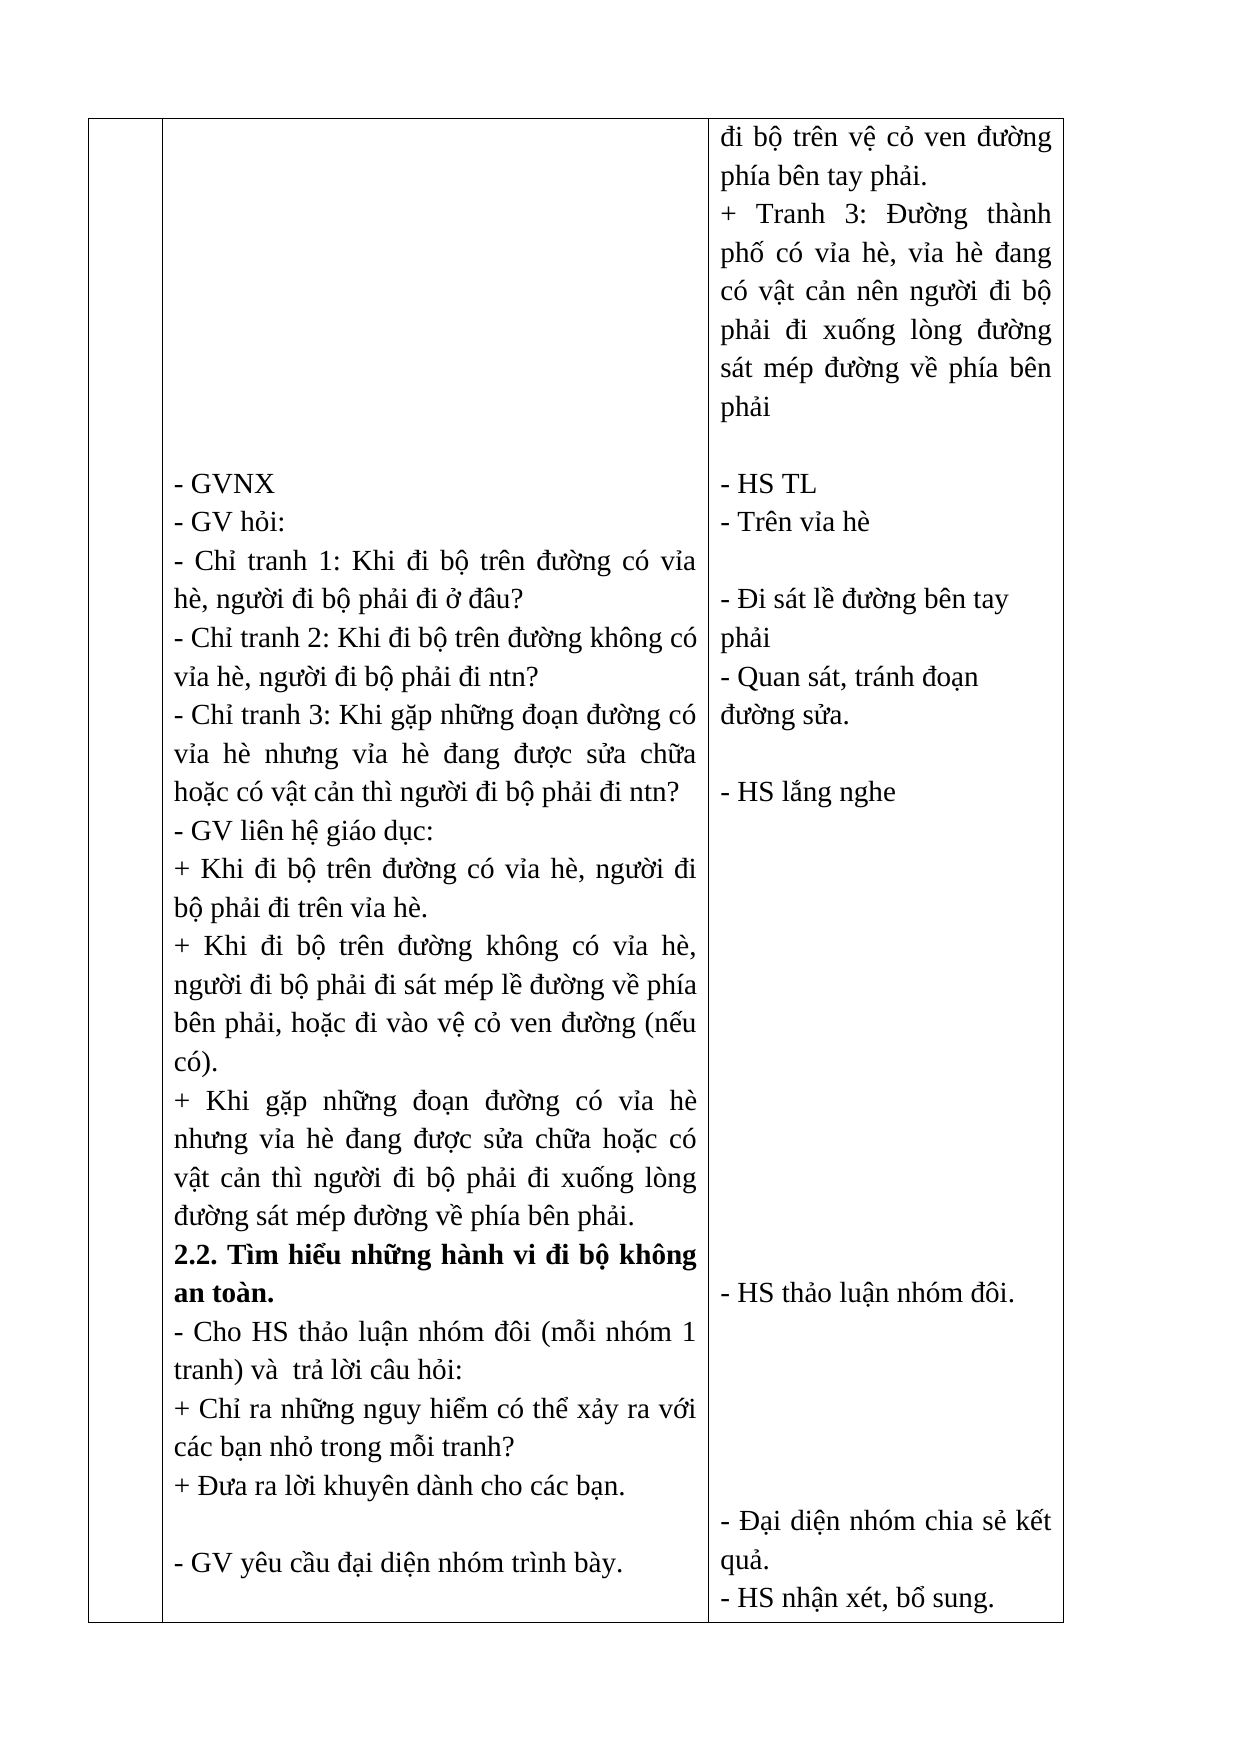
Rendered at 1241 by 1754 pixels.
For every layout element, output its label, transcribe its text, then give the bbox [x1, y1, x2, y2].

table_cell [89, 119, 162, 1622]
